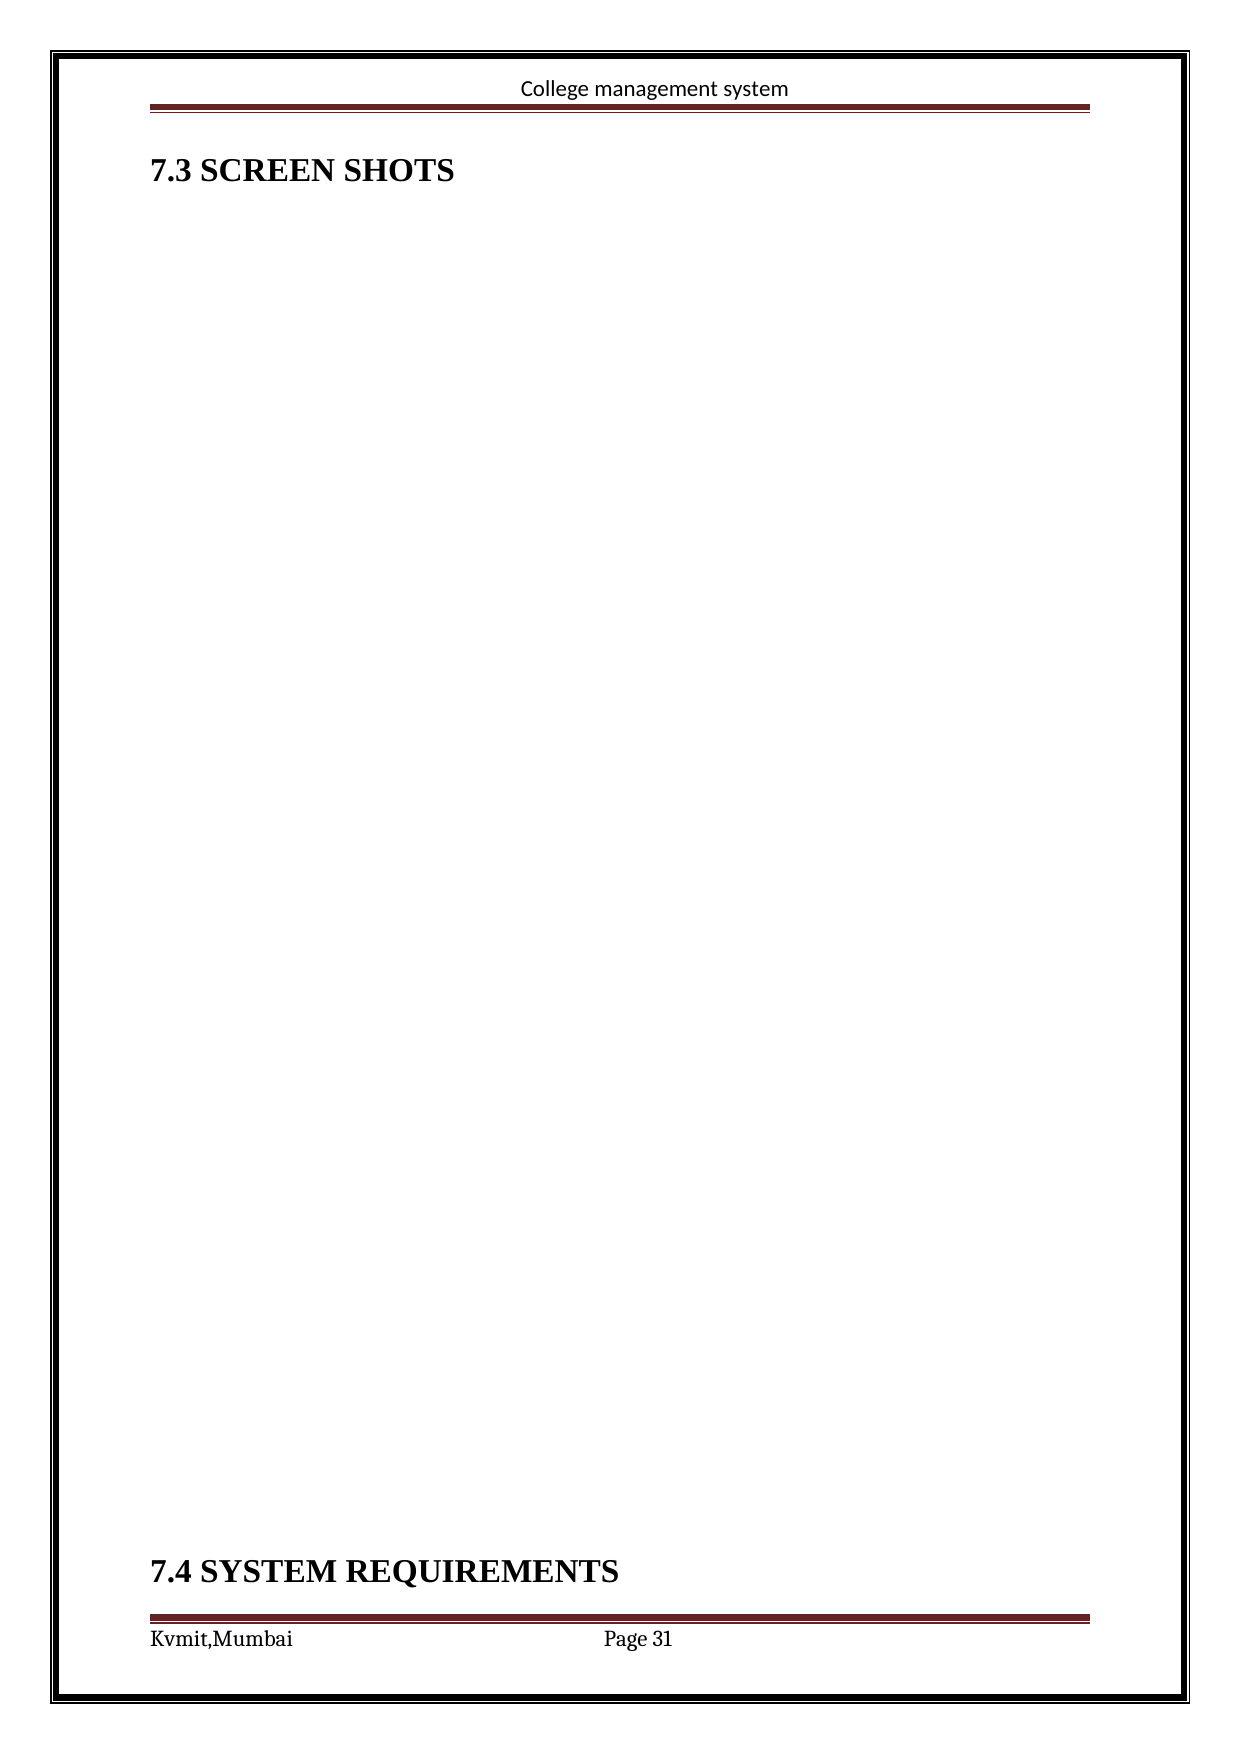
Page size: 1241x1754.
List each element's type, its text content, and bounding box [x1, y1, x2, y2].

text 7.3 SCREEN SHOTS [150, 150, 1090, 188]
text 7.4 SYSTEM REQUIREMENTS [150, 1551, 1090, 1589]
